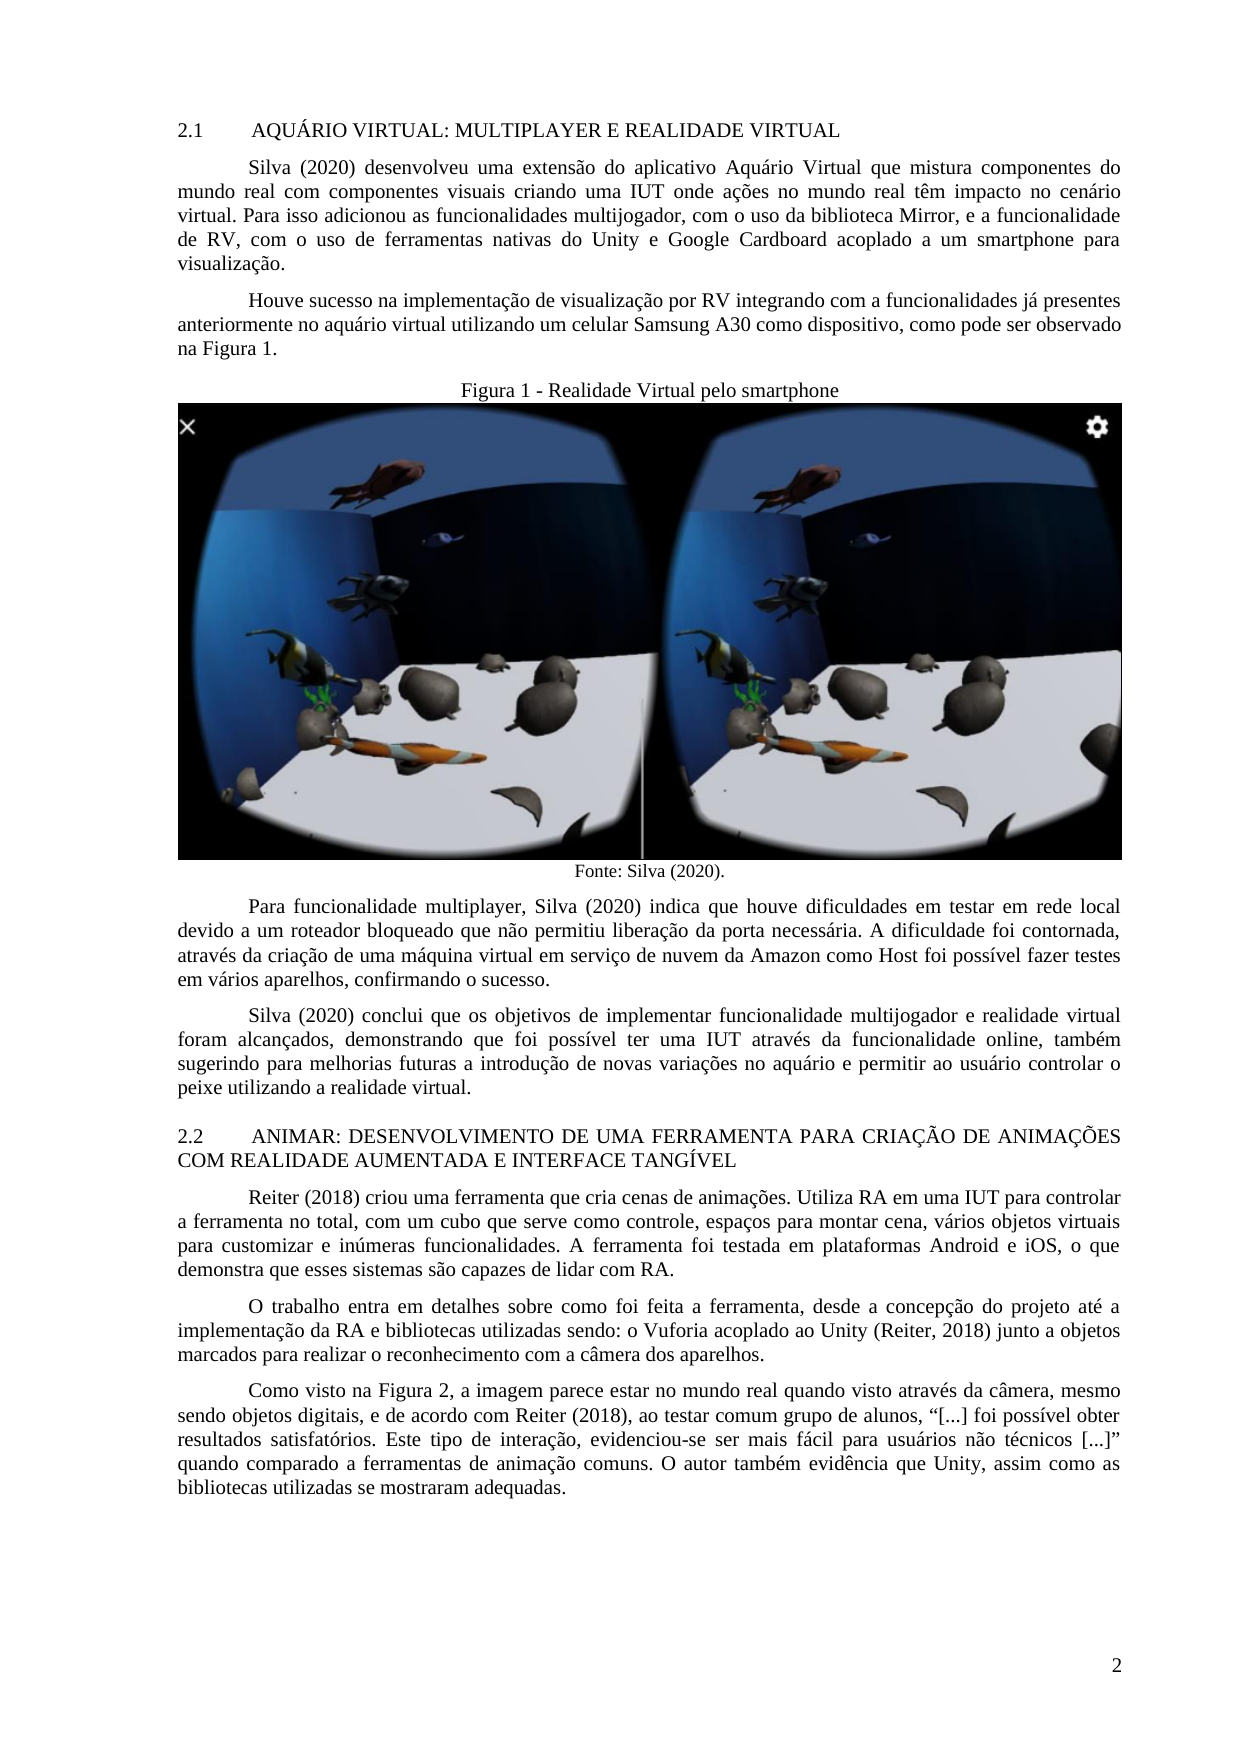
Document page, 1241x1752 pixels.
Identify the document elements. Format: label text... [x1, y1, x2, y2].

text Houve sucesso na implementação de visualização por RV integrando com a funcionalidades já presentes anteriormente no aquário virtual utilizando um celular Samsung A30 como dispositivo, como pode ser observado na Figura 1. [177, 287, 1122, 360]
picture [179, 404, 1121, 859]
text O trabalho entra em detalhes sobre como foi feita a ferramenta, desde a concepção do projeto até a implementação da RA e bibliotecas utilizadas sendo: o Vuforia acoplado ao Unity (Reiter, 2018) junto a objetos marcados para realizar o reconhecimento com a câmera dos aparelhos. [177, 1294, 1122, 1366]
text Silva (2020) conclui que os objetivos de implementar funcionalidade multijogador e realidade virtual foram alcançados, demonstrando que foi possível ter uma IUT através da funcionalidade online, também sugerindo para melhorias futuras a introdução de novas variações no aquário e permitir ao usuário controlar o peixe utilizando a realidade virtual. [177, 1003, 1122, 1099]
text Silva (2020) desenvolveu uma extensão do aplicativo Aquário Virtual que mistura componentes do mundo real com componentes visuais criando uma IUT onde ações no mundo real têm impacto no cenário virtual. Para isso adicionou as funcionalidades multijogador, com o uso da biblioteca Mirror, e a funcionalidade de RV, com o uso de ferramentas nativas do Unity e Google Cardboard acoplado a um smartphone para visualização. [177, 155, 1122, 275]
subtitle AQUÁRIO VIRTUAL: MULTIPLAYER E REALIDADE VIRTUAL [177, 118, 1122, 142]
text Fonte: Silva (2020). [177, 860, 1122, 882]
subtitle ANIMAR: DESENVOLVIMENTO DE UMA FERRAMENTA PARA CRIAÇÃO DE ANIMAÇÕES COM REALIDADE AUMENTADA E INTERFACE TANGÍVEL [177, 1124, 1122, 1172]
text Como visto na Figura 2, a imagem parece estar no mundo real quando visto através da câmera, mesmo sendo objetos digitais, e de acordo com Reiter (2018), ao testar comum grupo de alunos, “[...] foi possível obter resultados satisfatórios. Este tipo de interação, evidenciou-se ser mais fácil para usuários não técnicos [...]” quando comparado a ferramentas de animação comuns. O autor também evidência que Unity, assim como as bibliotecas utilizadas se mostraram adequadas. [177, 1378, 1122, 1499]
text Reiter (2018) criou uma ferramenta que cria cenas de animações. Utiliza RA em uma IUT para controlar a ferramenta no total, com um cubo que serve como controle, espaços para montar cena, vários objetos virtuais para customizar e inúmeras funcionalidades. A ferramenta foi testada em plataformas Android e iOS, o que demonstra que esses sistemas são capazes de lidar com RA. [177, 1185, 1122, 1281]
text Para funcionalidade multiplayer, Silva (2020) indica que houve dificuldades em testar em rede local devido a um roteador bloqueado que não permitiu liberação da porta necessária. A dificuldade foi contornada, através da criação de uma máquina virtual em serviço de nuvem da Amazon como Host foi possível fazer testes em vários aparelhos, confirmando o sucesso. [177, 894, 1122, 991]
